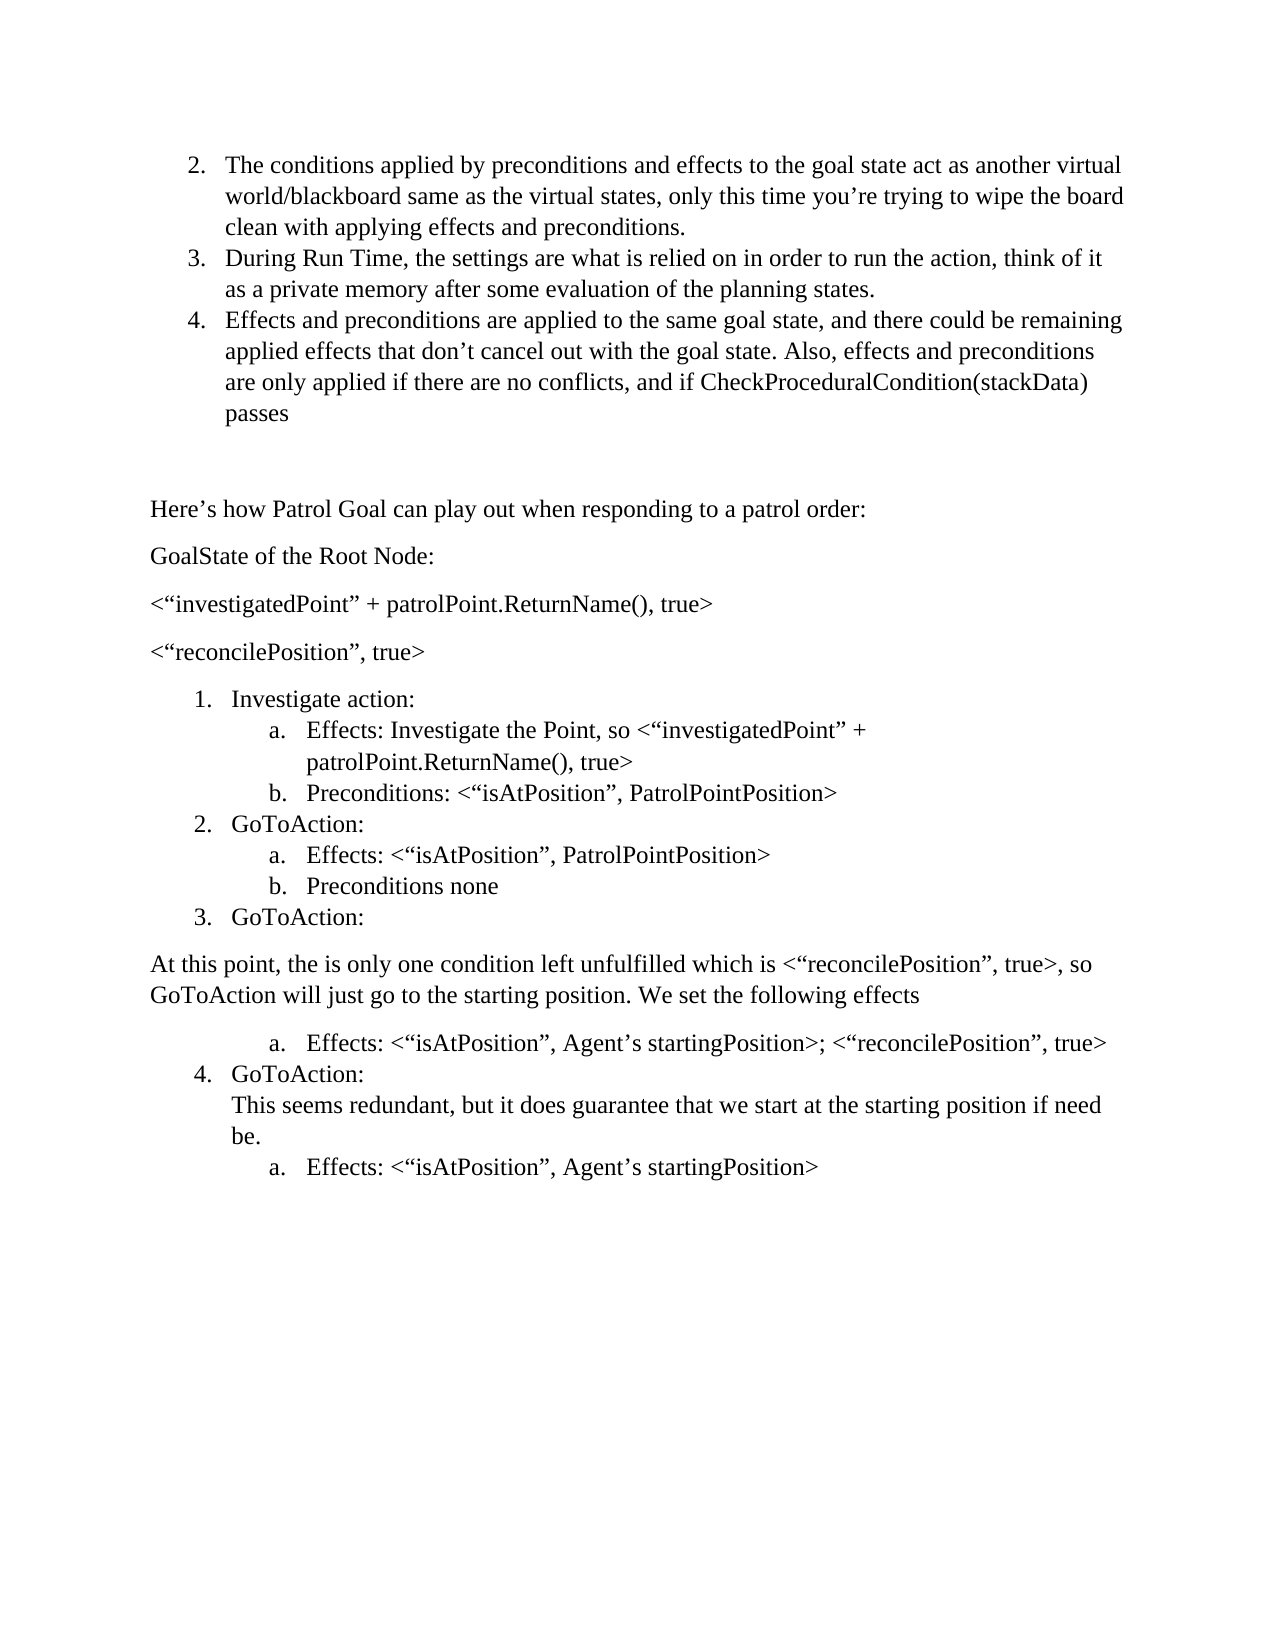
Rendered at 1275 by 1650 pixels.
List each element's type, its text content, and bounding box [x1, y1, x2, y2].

list During Run Time, the settings are what is relied on in order to run the action, think of it as a private memory after some evaluation of the planning states. [187, 243, 1125, 303]
text At this point, the is only one condition left unfulfilled which is <“reconcilePosition”, true>, so GoToAction will just go to the starting position. We set the following effects [150, 949, 1125, 1009]
list This seems redundant, but it does guarantee that we start at the starting position if need be. [231, 1090, 1125, 1150]
list Effects: <“isAtPosition”, PatrolPointPosition> [269, 840, 1125, 868]
list The conditions applied by preconditions and effects to the goal state act as another virtual world/blackboard same as the virtual states, only this time you’re trying to wipe the board clean with applying effects and preconditions. [187, 150, 1125, 241]
list Effects: <“isAtPosition”, Agent’s startingPosition>; <“reconcilePosition”, true> [269, 1028, 1125, 1057]
list Preconditions: <“isAtPosition”, PatrolPointPosition> [269, 778, 1125, 806]
list Preconditions none [269, 871, 1125, 899]
text Here’s how Patrol Goal can play out when responding to a patrol order: [150, 494, 1125, 522]
list Effects: <“isAtPosition”, Agent’s startingPosition> [269, 1152, 1125, 1181]
list GoToAction: [194, 1059, 1125, 1088]
text <“investigatedPoint” + patrolPoint.ReturnName(), true> [150, 589, 1125, 618]
list GoToAction: [194, 809, 1125, 837]
text GoalState of the Root Node: [150, 541, 1125, 570]
list Effects and preconditions are applied to the same goal state, and there could be remaining applied effects that don’t cancel out with the goal state. Also, effects and preconditions are only applied if there are no conflicts, and if CheckProceduralCondition(stackData) passes [187, 305, 1125, 427]
list GoToAction: [194, 902, 1125, 931]
text <“reconcilePosition”, true> [150, 637, 1125, 666]
list Effects: Investigate the Point, so <“investigatedPoint” + patrolPoint.ReturnName(), true> [269, 716, 1125, 775]
list Investigate action: [194, 684, 1125, 713]
